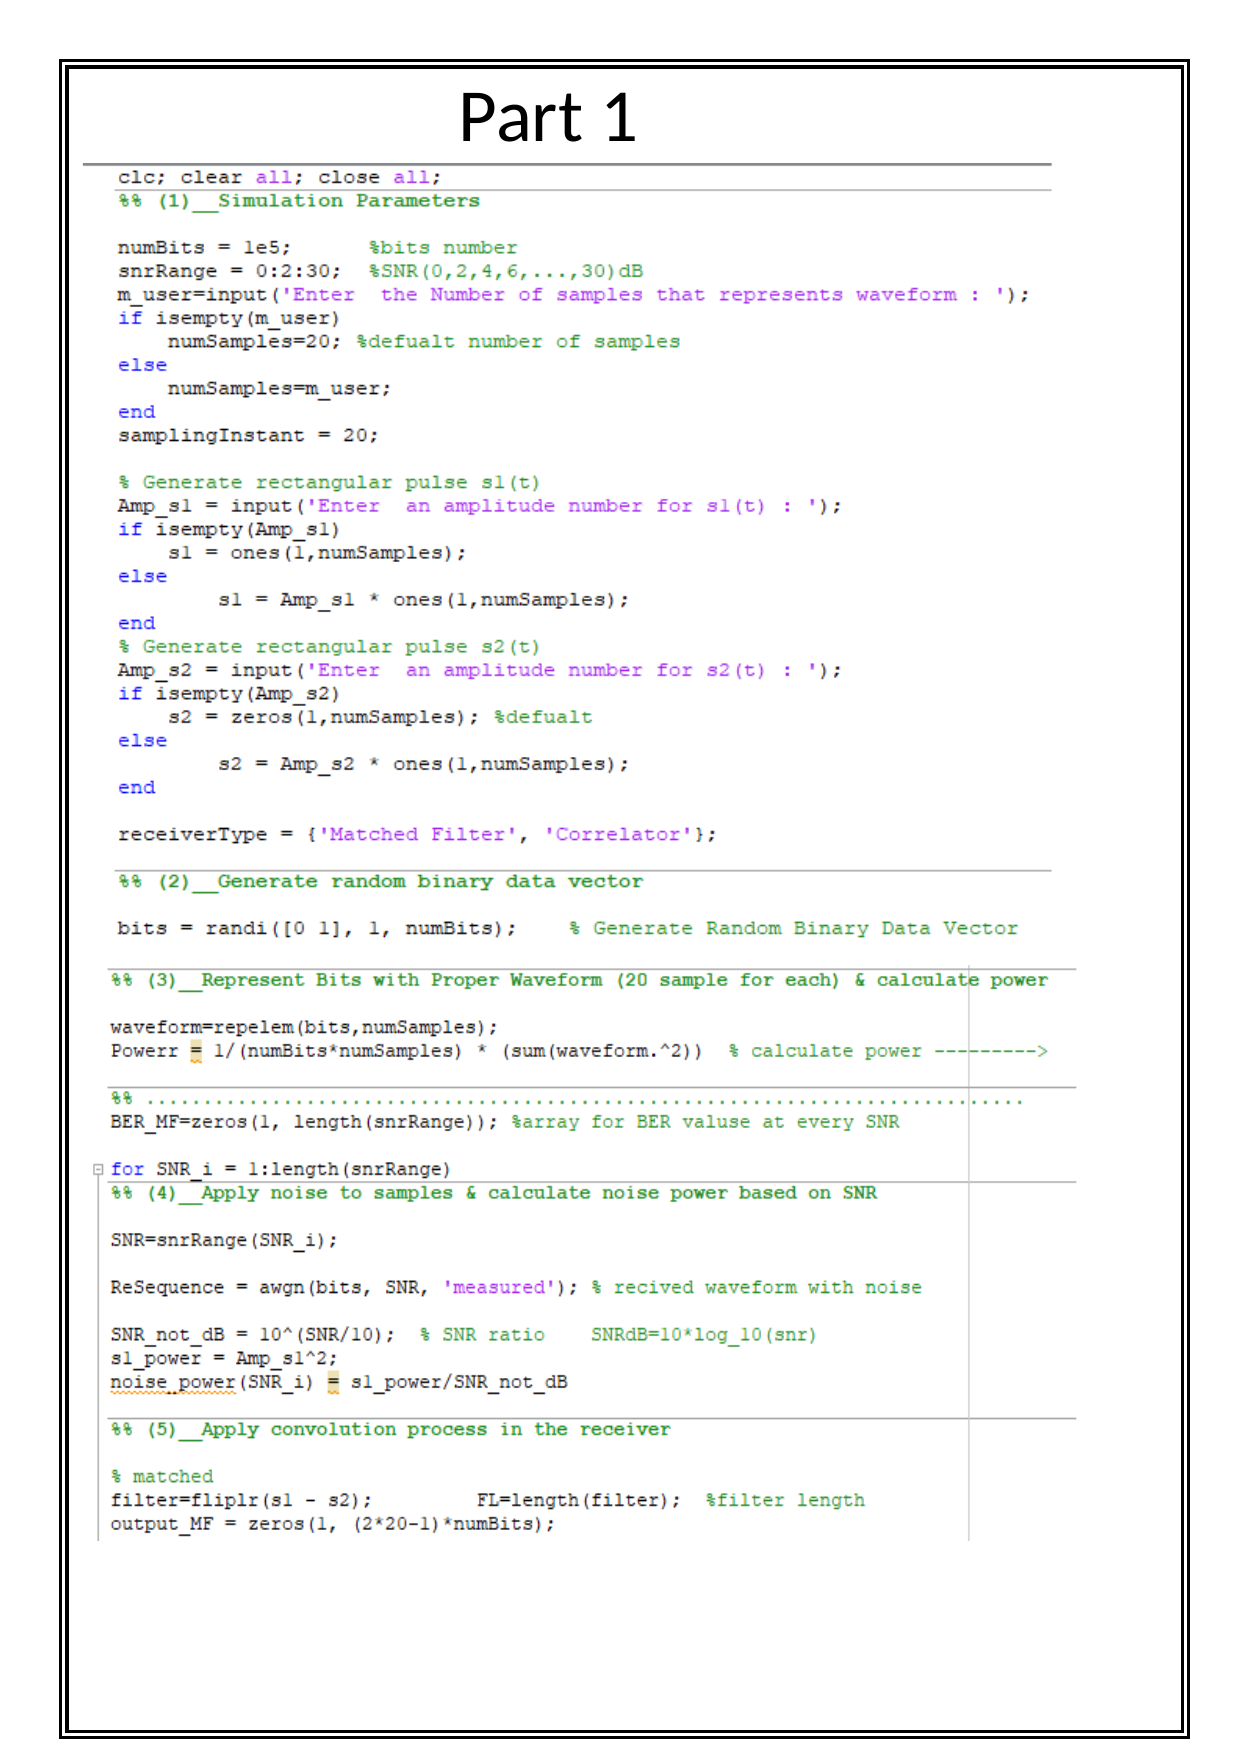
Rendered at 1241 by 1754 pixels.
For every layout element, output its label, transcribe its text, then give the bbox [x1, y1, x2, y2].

picture [82, 163, 1052, 961]
picture [82, 965, 1077, 1541]
